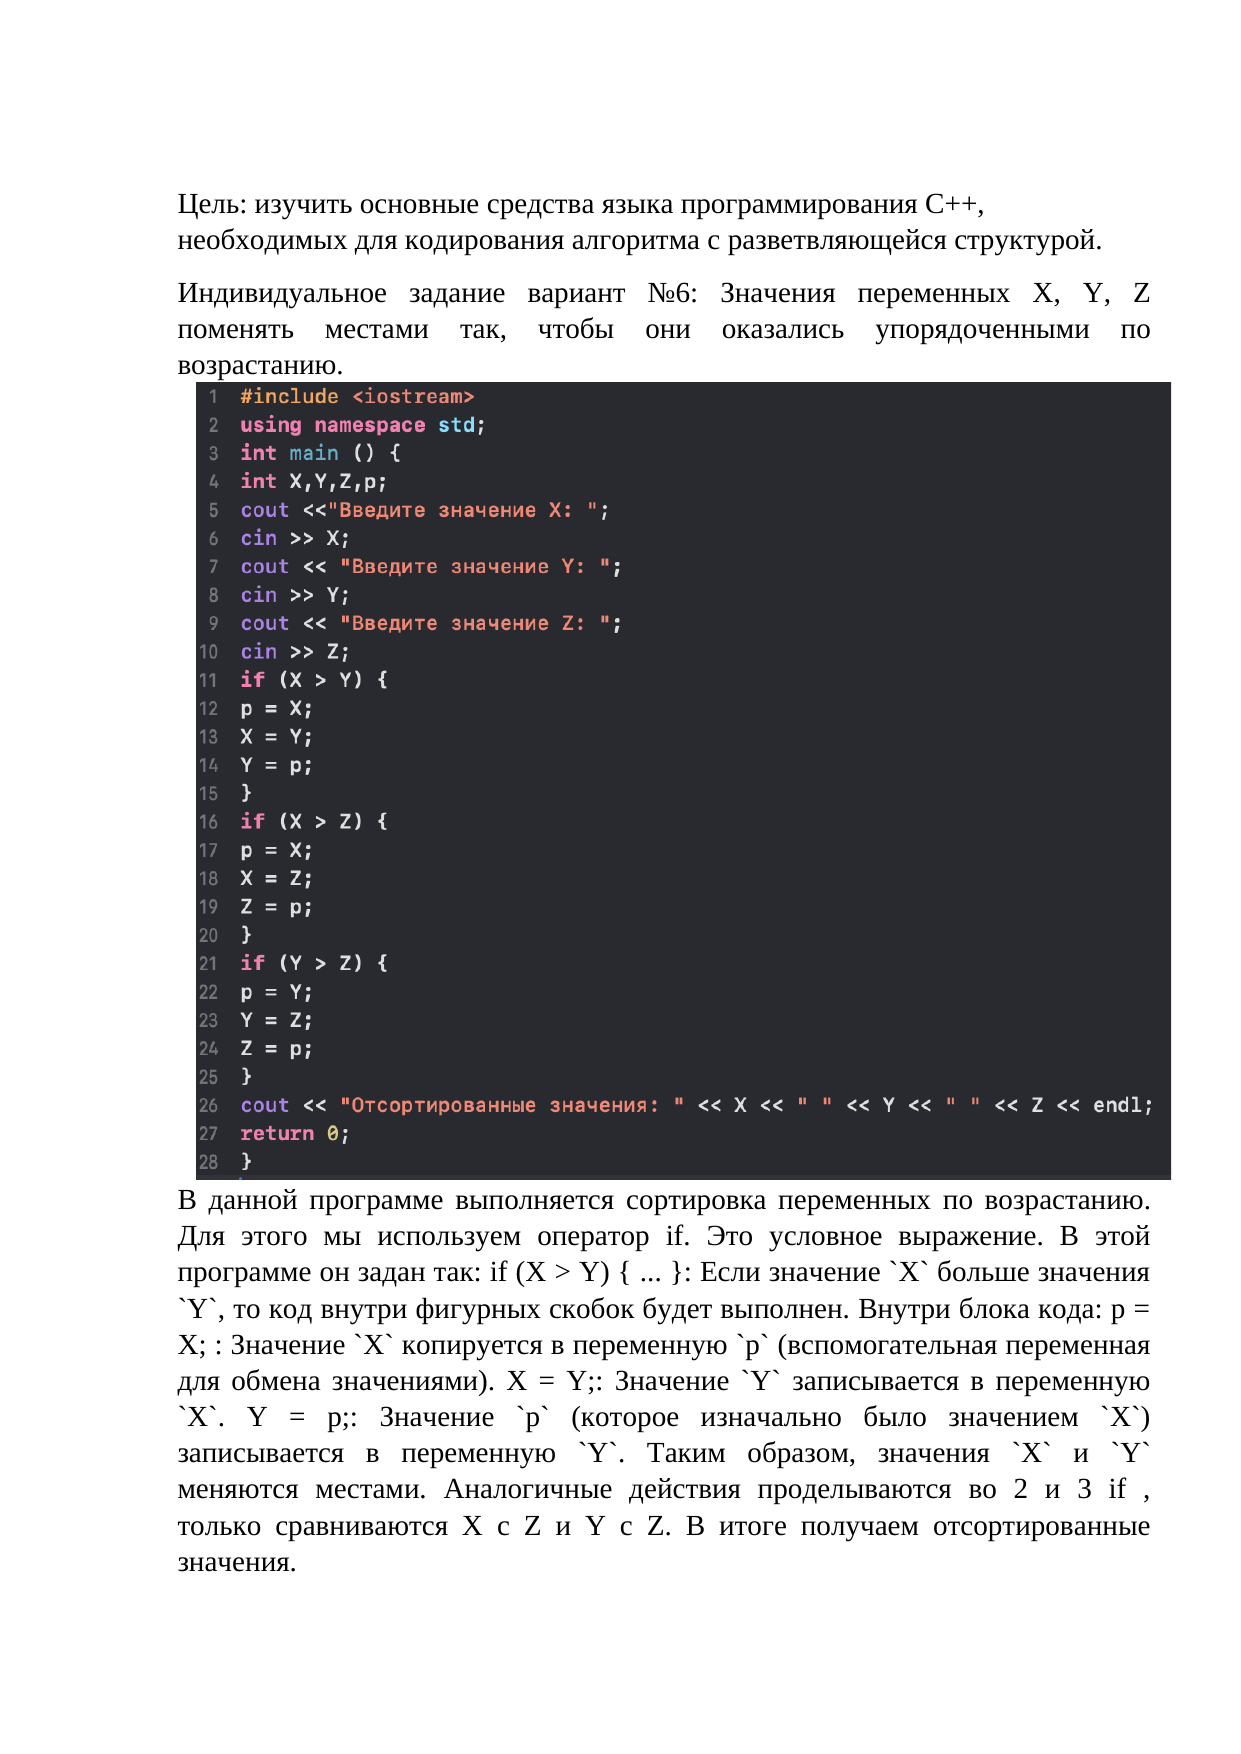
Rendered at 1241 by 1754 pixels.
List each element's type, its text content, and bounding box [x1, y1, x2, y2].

text Индивидуальное задание вариант №6: Значения переменных X, Y, Z поменять местами так, чтобы они оказались упорядоченными по возрастанию.В данной программе выполняется сортировка переменных по возрастанию. Для этого мы используем оператор if. Это условное выражение. В этой программе он задан так: if (X > Y) { ... }: Если значение `X` больше значения `Y`, то код внутри фигурных скобок будет выполнен. Внутри блока кода: p = X; : Значение `X` копируется в переменную `p` (вспомогательная переменная для обмена значениями). X = Y;: Значение `Y` записывается в переменную `X`. Y = p;: Значение `p` (которое изначально было значением `X`) записывается в переменную `Y`. Таким образом, значения `X` и `Y` меняются местами. Аналогичные действия проделываются во 2 и 3 if , только сравниваются X с Z и Y с Z. В итоге получаем отсортированные значения. [177, 275, 1152, 1577]
text Цель: изучить основные средства языка программирования С++, необходимых для кодирования алгоритма с разветвляющейся структурой. [177, 186, 1152, 256]
